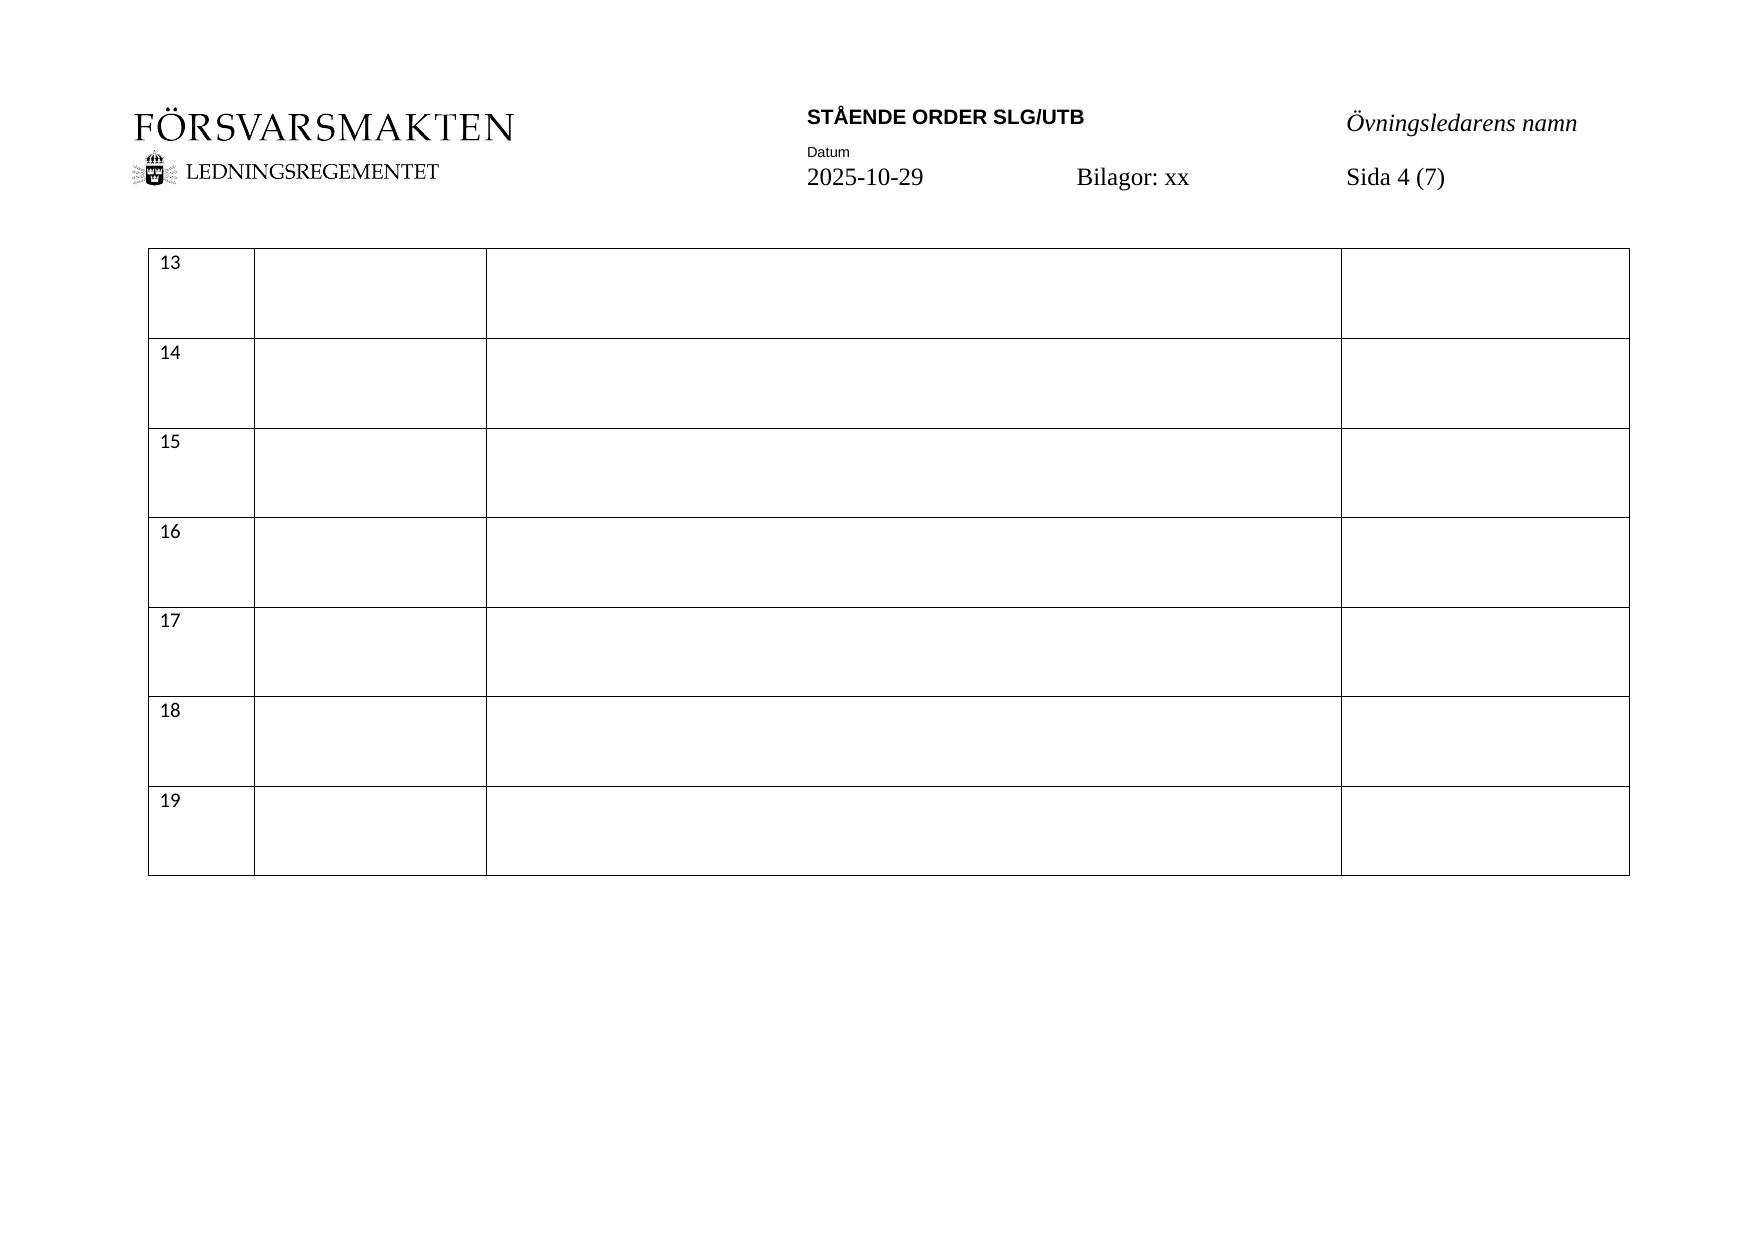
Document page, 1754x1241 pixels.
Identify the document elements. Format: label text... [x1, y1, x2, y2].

table_cell [255, 249, 486, 338]
table_cell [487, 518, 1341, 607]
table_cell [1342, 697, 1629, 786]
table_cell [487, 249, 1341, 338]
table_cell [1342, 518, 1629, 607]
table_cell [487, 787, 1341, 875]
table_cell [1342, 339, 1629, 427]
table_cell 16 [149, 518, 254, 607]
table_cell [487, 339, 1341, 427]
table_cell [255, 787, 486, 875]
table_cell [255, 697, 486, 786]
table_cell 13 [149, 249, 254, 338]
table_cell 17 [149, 608, 254, 696]
table_cell 19 [149, 787, 254, 875]
table_cell [487, 697, 1341, 786]
table_cell 14 [149, 339, 254, 427]
table_cell [487, 429, 1341, 517]
table_cell [1342, 608, 1629, 696]
table_cell [487, 608, 1341, 696]
table_cell [255, 429, 486, 517]
table_cell 15 [149, 429, 254, 517]
table_cell [1342, 429, 1629, 517]
table_cell [255, 608, 486, 696]
table_cell [1342, 787, 1629, 875]
table_cell [255, 339, 486, 427]
table_cell [255, 518, 486, 607]
table_cell 18 [149, 697, 254, 786]
picture [131, 107, 516, 186]
table_cell [1342, 249, 1629, 338]
